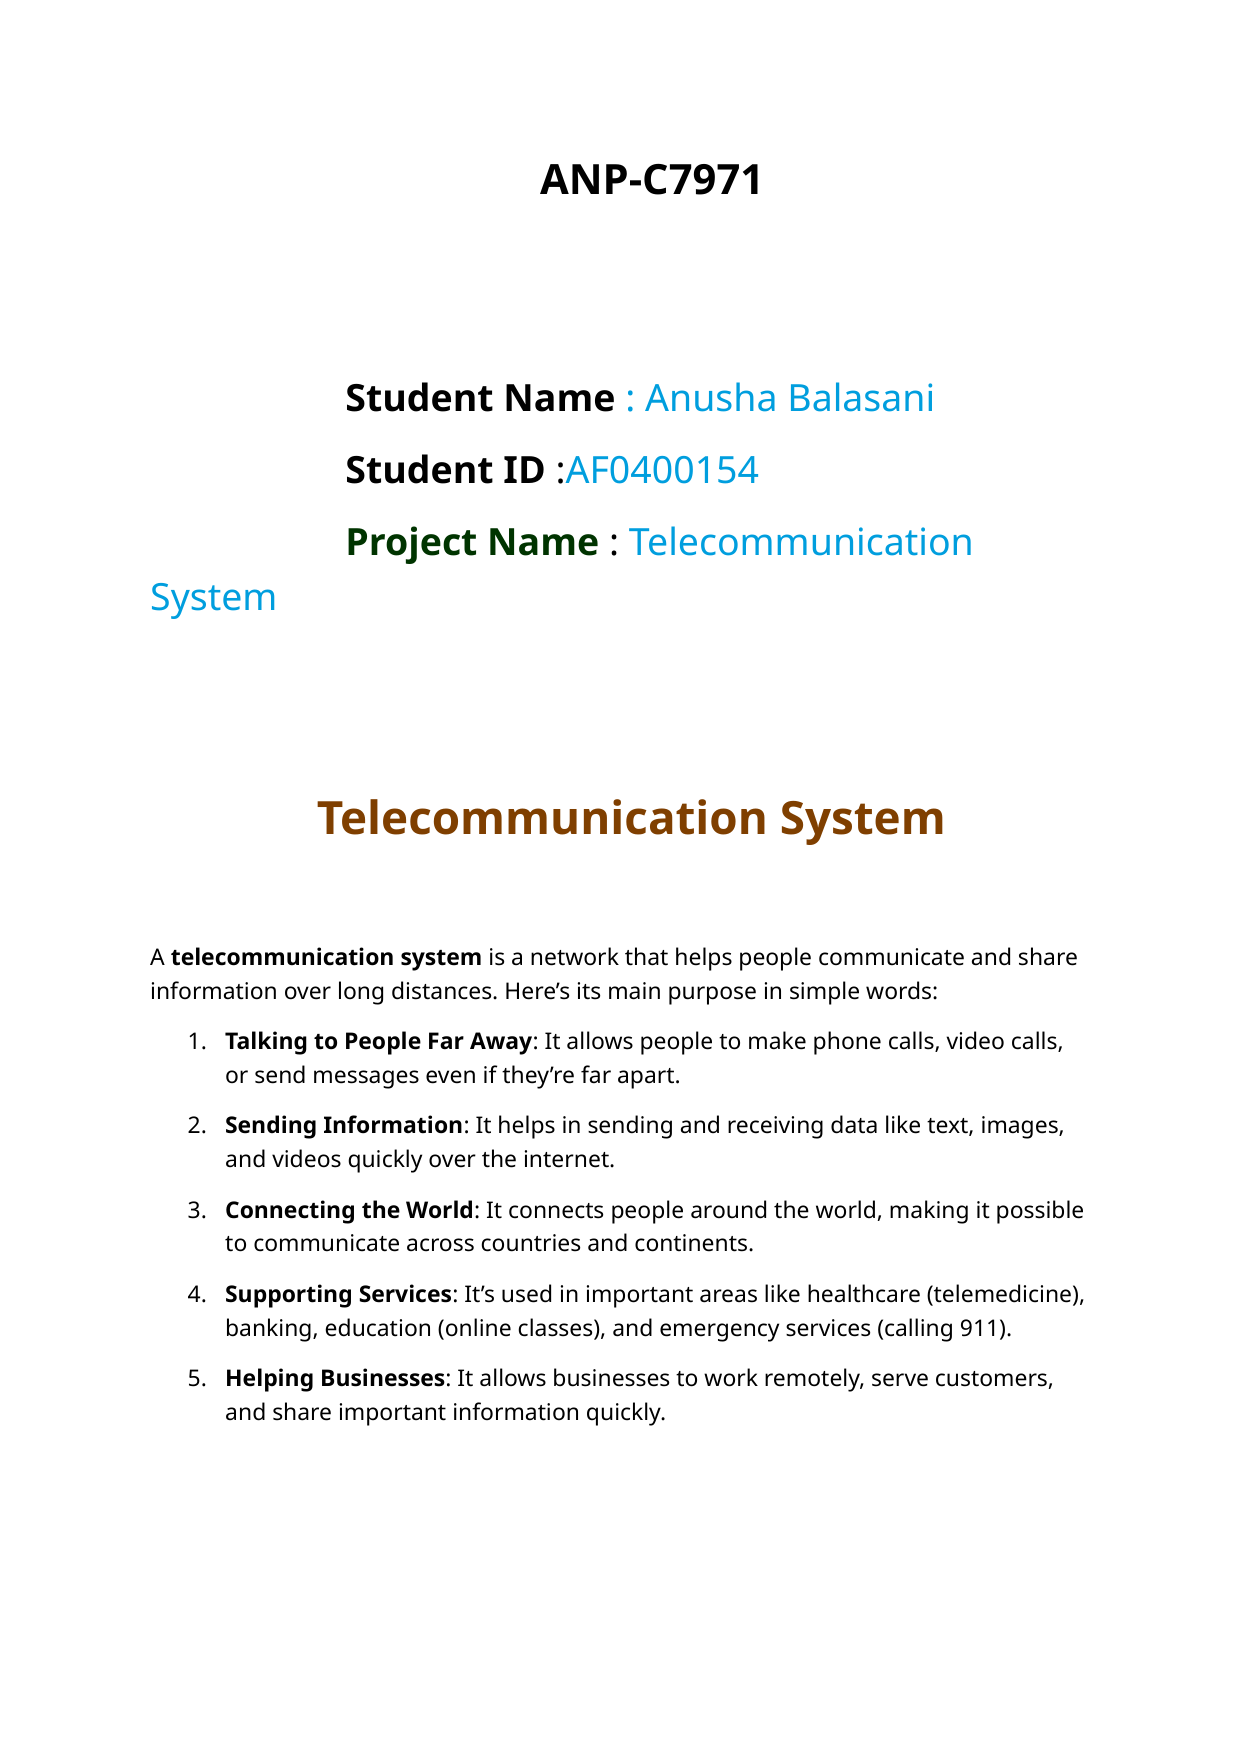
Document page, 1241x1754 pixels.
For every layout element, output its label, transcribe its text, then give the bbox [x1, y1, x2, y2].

list Talking to People Far Away: It allows people to make phone calls, video calls, or send messages even if they’re far apart. [187, 1025, 1090, 1090]
list Connecting the World: It connects people around the world, making it possible to communicate across countries and continents. [187, 1194, 1090, 1259]
list Sending Information: It helps in sending and receiving data like text, images, and videos quickly over the internet. [187, 1109, 1090, 1174]
list Supporting Services: It’s used in important areas like healthcare (telemedicine), banking, education (online classes), and emergency services (calling 911). [187, 1278, 1090, 1343]
text Project Name : Telecommunication System [150, 515, 1090, 621]
text Student ID :AF0400154 [150, 443, 1090, 494]
text Telecommunication System [150, 785, 1090, 848]
text ANP-C7971 [150, 150, 1090, 207]
text Student Name : Anusha Balasani [150, 371, 1090, 422]
text A telecommunication system is a network that helps people communicate and share information over long distances. Here’s its main purpose in simple words: [150, 941, 1090, 1006]
list Helping Businesses: It allows businesses to work remotely, serve customers, and share important information quickly. [187, 1362, 1090, 1427]
